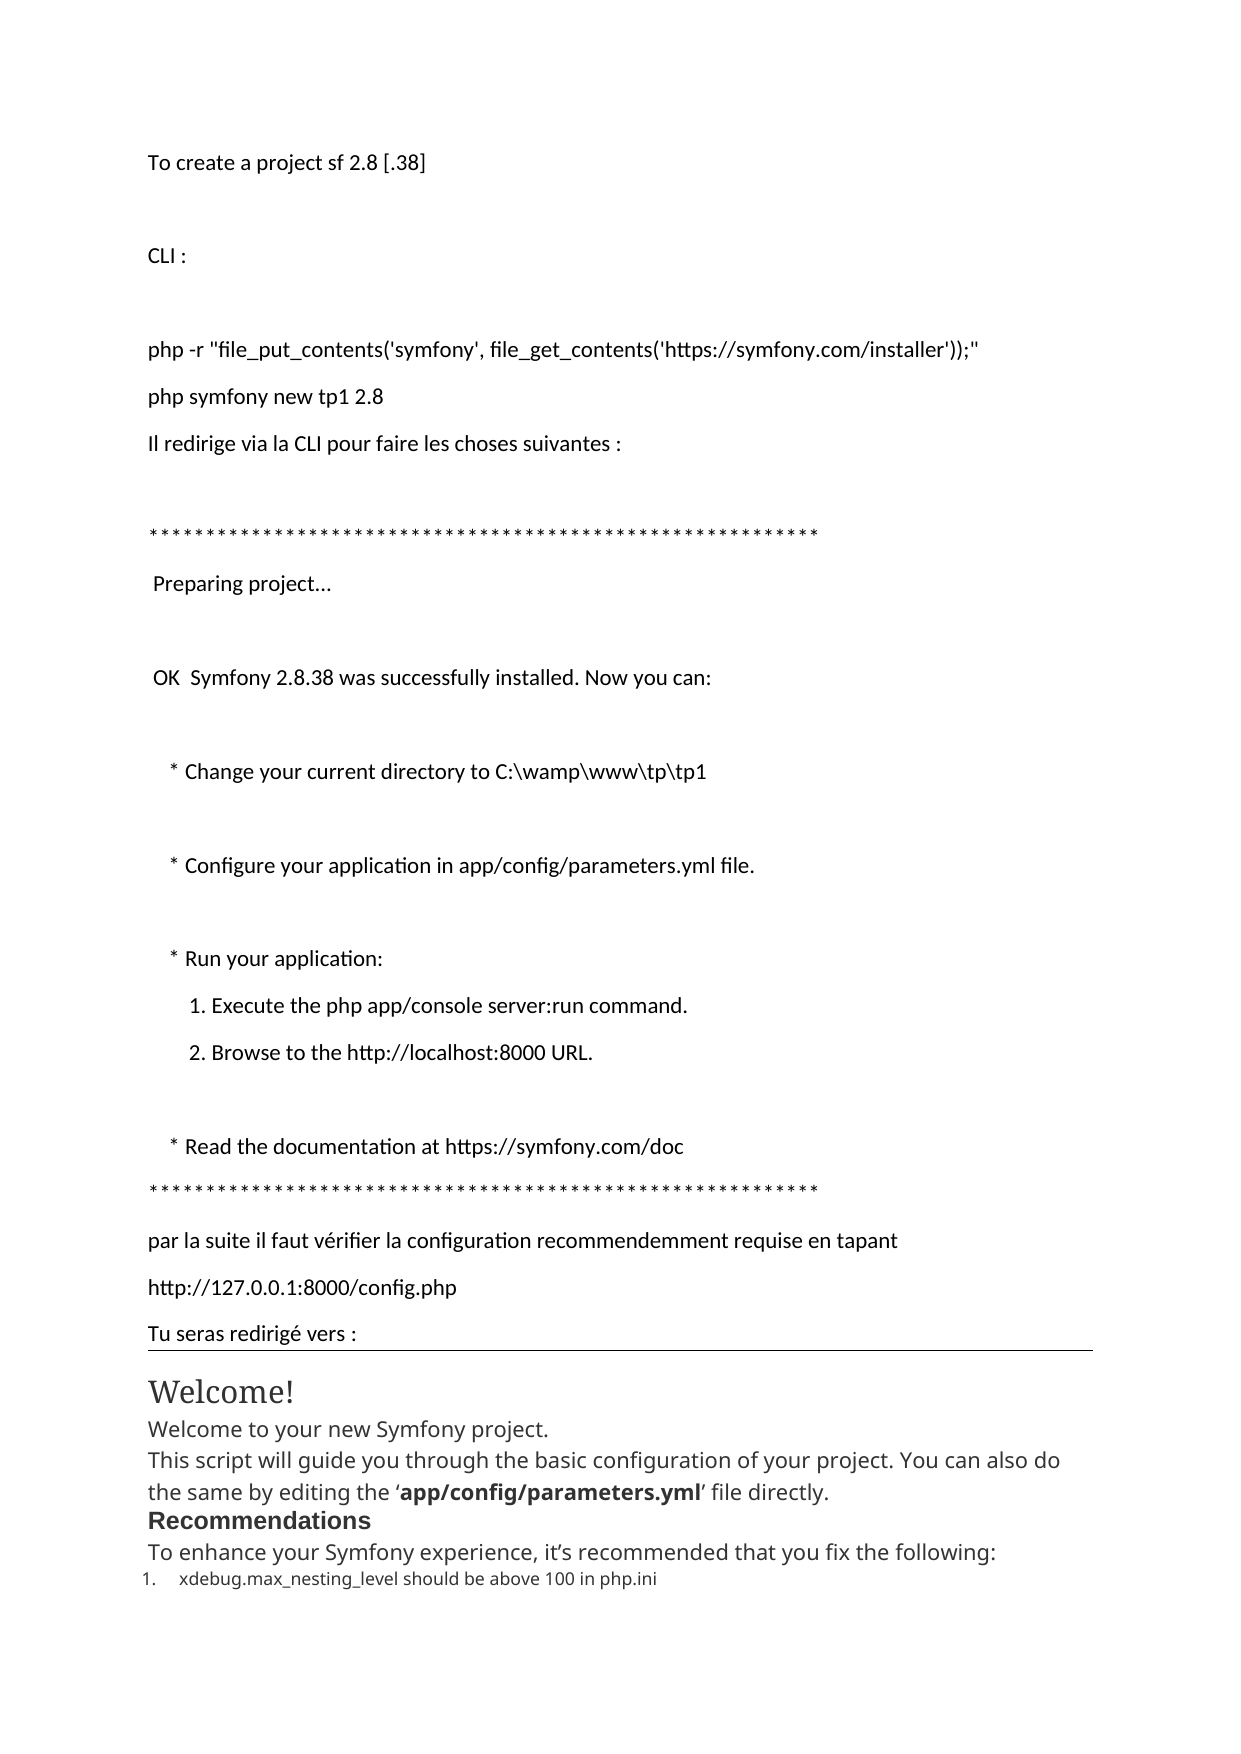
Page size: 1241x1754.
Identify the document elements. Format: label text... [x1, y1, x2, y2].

text php -r "file_put_contents('symfony', file_get_contents('https://symfony.com/installer'));" [148, 335, 1093, 363]
text 1. Execute the php app/console server:run command. [148, 991, 1093, 1019]
text *********************************************************** [148, 523, 1093, 551]
text 2. Browse to the http://localhost:8000 URL. [148, 1038, 1093, 1066]
list xdebug.max_nesting_level should be above 100 in php.ini [141, 1566, 1093, 1591]
text Il redirige via la CLI pour faire les choses suivantes : [148, 429, 1093, 457]
text Welcome! [148, 1370, 1093, 1413]
text * Read the documentation at https://symfony.com/doc [148, 1132, 1093, 1160]
text Welcome to your new Symfony project. [148, 1413, 1093, 1444]
text To create a project sf 2.8 [.38] [148, 148, 1093, 176]
text CLI : [148, 241, 1093, 269]
text Tu seras redirigé vers : [148, 1319, 1093, 1350]
text par la suite il faut vérifier la configuration recommendemment requise en tapant [148, 1226, 1093, 1254]
text * Run your application: [148, 944, 1093, 972]
text *********************************************************** [148, 1179, 1093, 1207]
text Recommendations [148, 1506, 1093, 1535]
text php symfony new tp1 2.8 [148, 382, 1093, 410]
text http://127.0.0.1:8000/config.php [148, 1273, 1093, 1301]
text To enhance your Symfony experience, it’s recommended that you fix the following: [148, 1535, 1093, 1566]
text OK Symfony 2.8.38 was successfully installed. Now you can: [148, 663, 1093, 691]
text * Change your current directory to C:\wamp\www\tp\tp1 [148, 757, 1093, 785]
text Preparing project... [148, 569, 1093, 597]
text * Configure your application in app/config/parameters.yml file. [148, 851, 1093, 879]
text This script will guide you through the basic configuration of your project. You can also do the same by editing the ‘app/config/parameters.yml’ file directly. [148, 1444, 1093, 1506]
